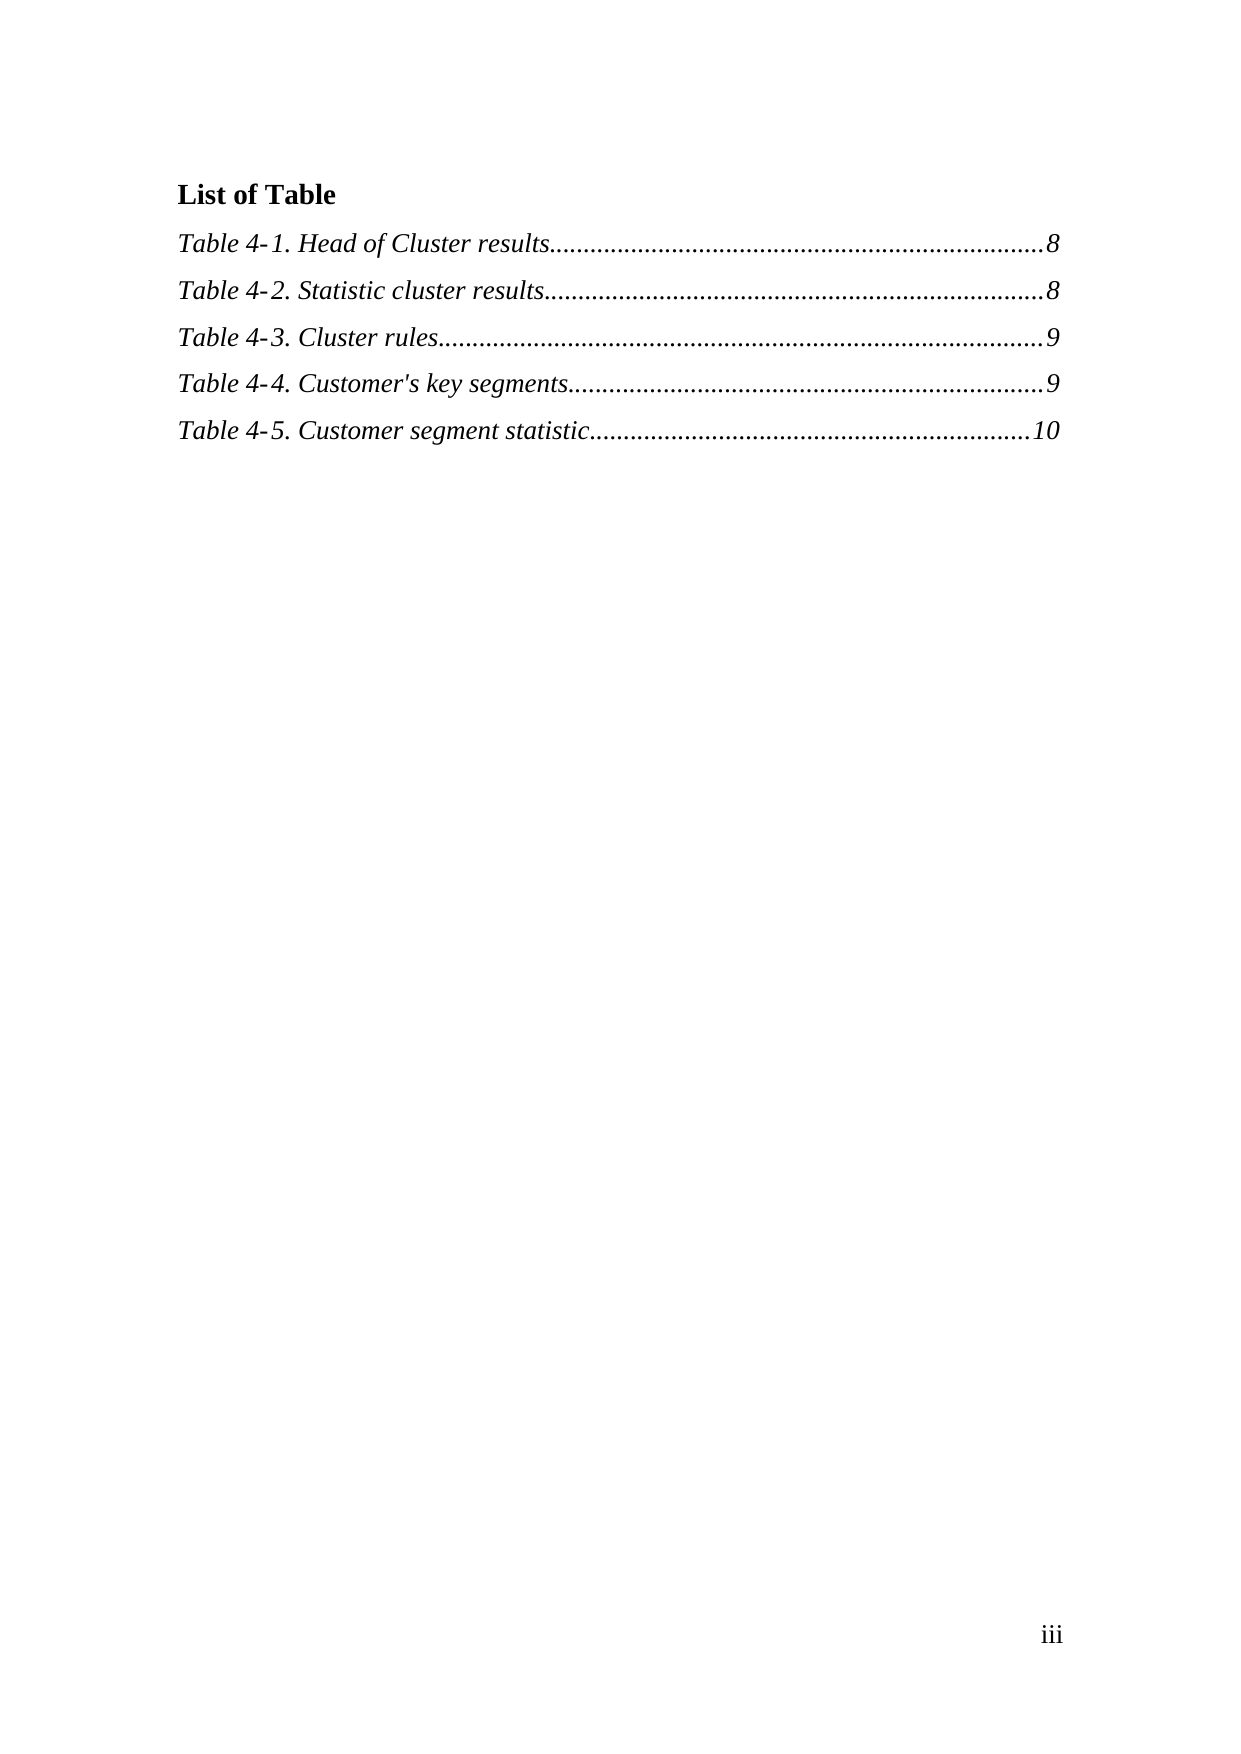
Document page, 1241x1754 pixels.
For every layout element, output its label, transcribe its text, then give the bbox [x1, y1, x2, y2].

text Table 4-4. Customer's key segments 9 [177, 367, 1063, 399]
text Table 4-3. Cluster rules 9 [177, 321, 1063, 352]
text Table 4-5. Customer segment statistic 10 [177, 414, 1063, 445]
text Table 4-1. Head of Cluster results 8 [177, 227, 1063, 259]
text List of Table [177, 177, 1063, 211]
text Table 4-2. Statistic cluster results 8 [177, 274, 1063, 305]
